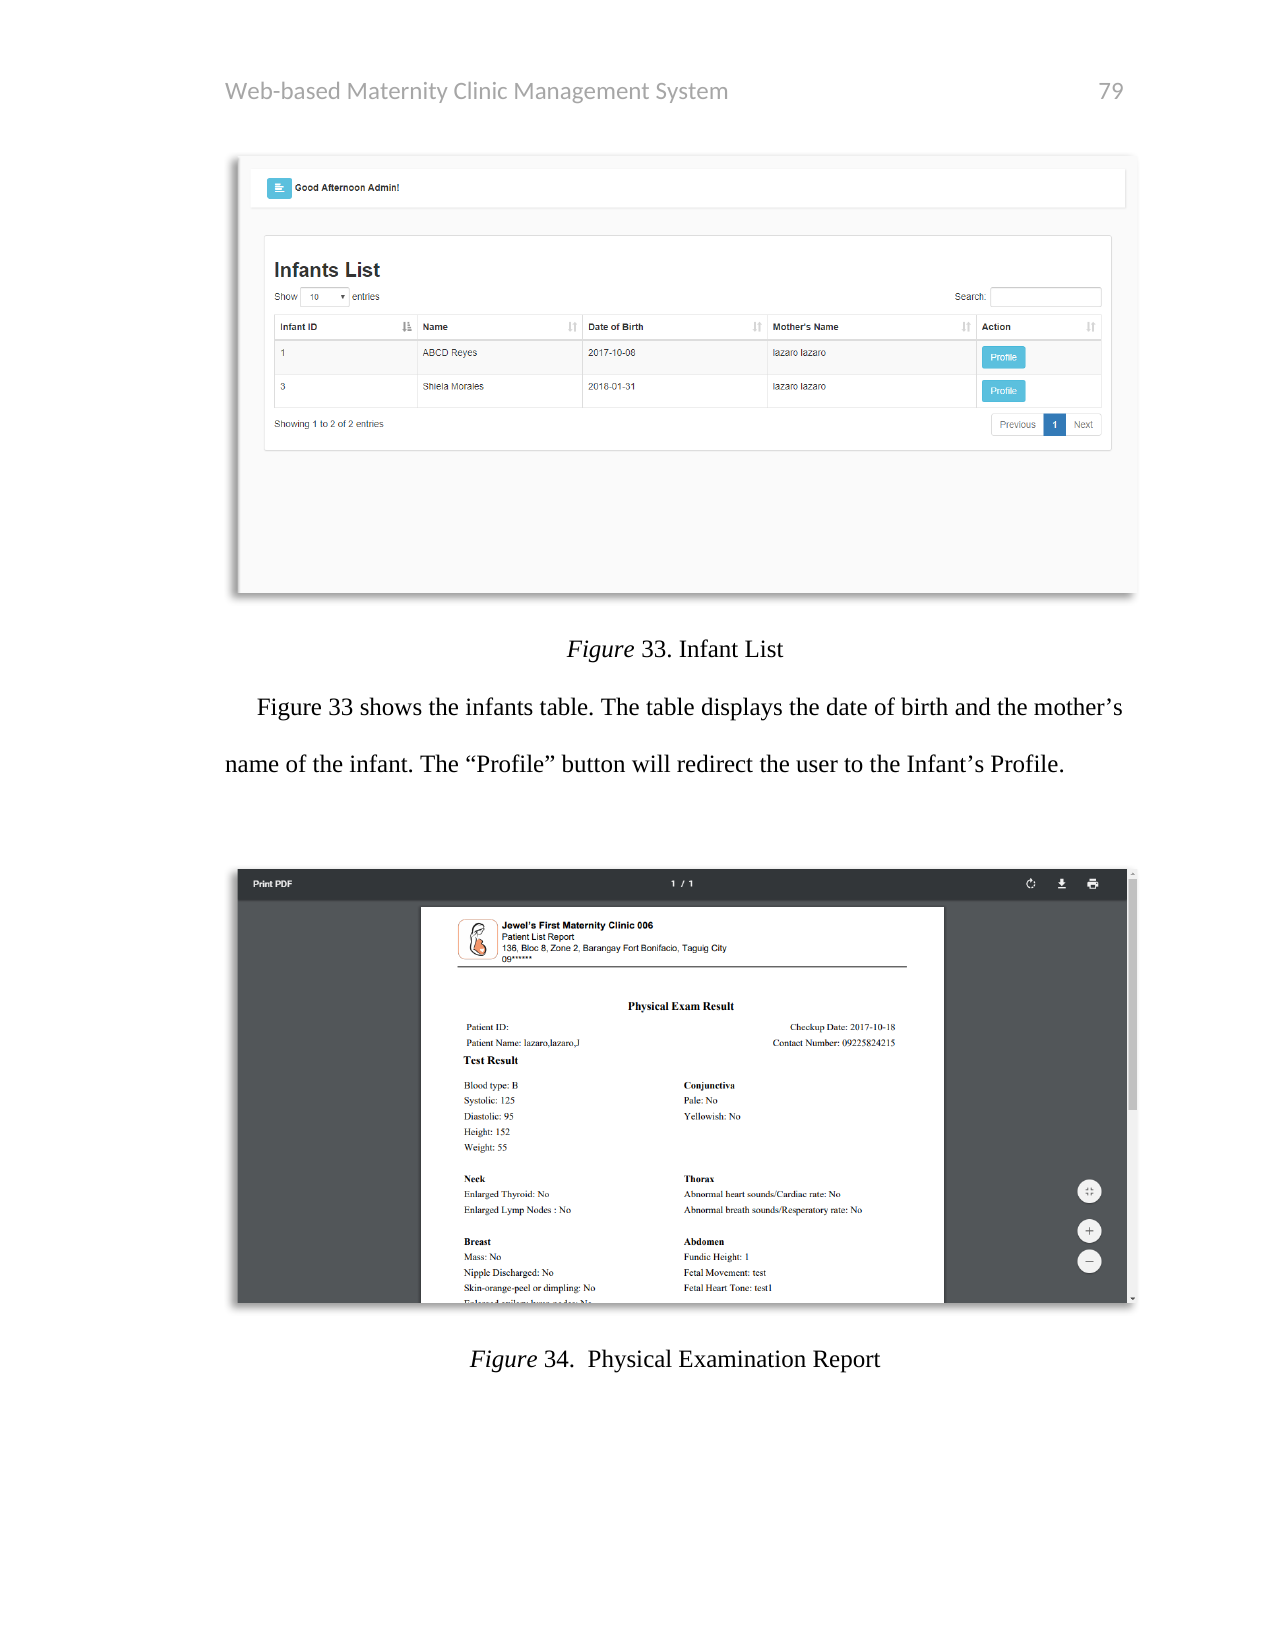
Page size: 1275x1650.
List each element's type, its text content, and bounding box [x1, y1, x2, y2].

picture [237, 156, 1138, 593]
picture [237, 869, 1138, 1303]
text Figure 33 shows the infants table. The table displays the date of birth and the mother’s name of the infant. The “Profile” button will redirect the user to the Infant’s Profile. [225, 692, 1125, 778]
text Figure 33. Infant List [225, 634, 1125, 663]
text Figure 34. Physical Examination Report [225, 1344, 1125, 1373]
